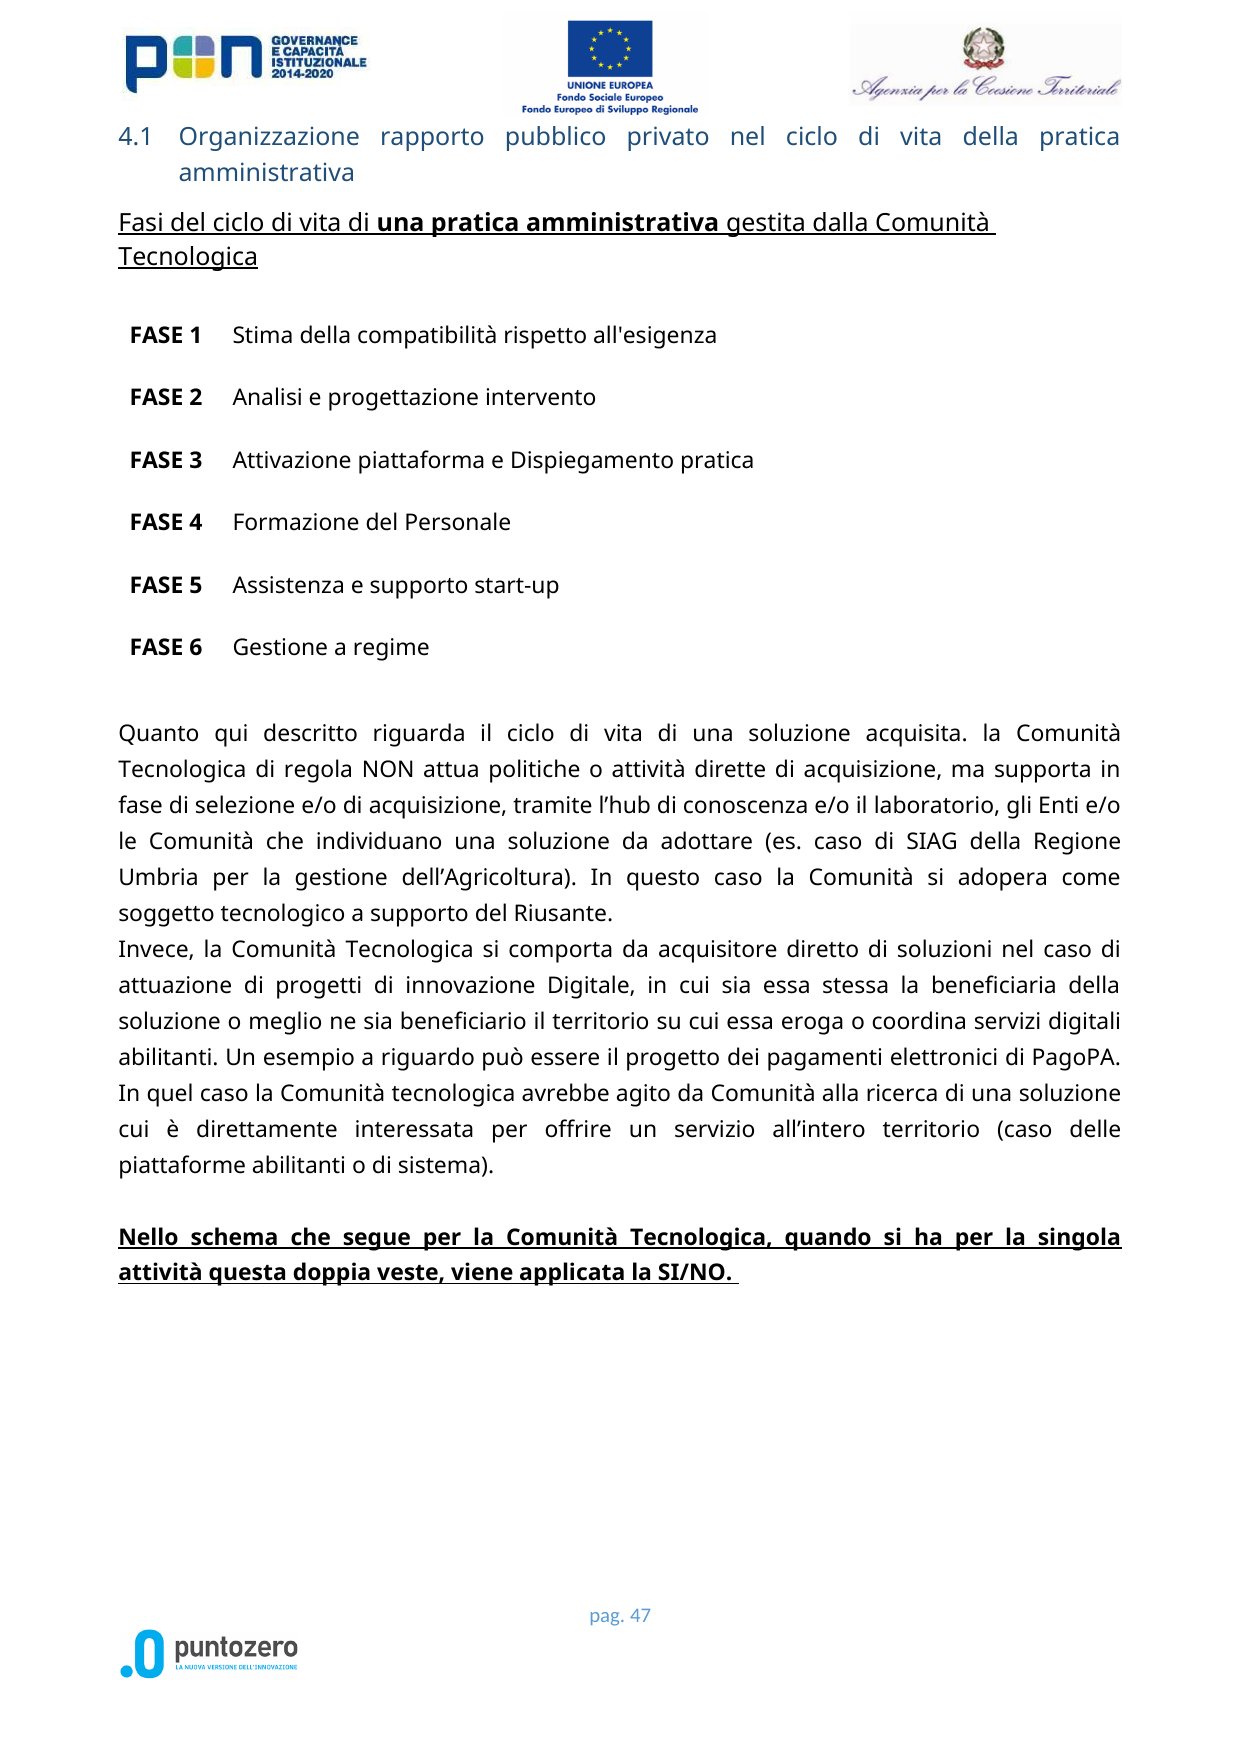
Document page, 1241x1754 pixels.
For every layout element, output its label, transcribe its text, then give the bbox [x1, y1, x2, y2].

text Nello schema che segue per la Comunità Tecnologica, quando si ha per la singola attività questa doppia veste, viene applicata la SI/NO. [118, 1220, 1122, 1247]
table_cell FASE 2 [118, 369, 221, 431]
table_header FASE 1 [118, 306, 221, 369]
table_cell Analisi e progettazione intervento [221, 369, 782, 431]
table_cell FASE 3 [118, 431, 221, 494]
picture [118, 1627, 300, 1679]
text Invece, la Comunità Tecnologica si comporta da acquisitore diretto di soluzioni nel caso di attuazione di progetti di innovazione Digitale, in cui sia essa stessa la beneficiaria della soluzione o meglio ne sia beneficiario il territorio su cui essa eroga o coordina servizi digitali abilitanti. Un esempio a riguardo può essere il progetto dei pagamenti elettronici di PagoPA. In quel caso la Comunità tecnologica avrebbe agito da Comunità alla ricerca di una soluzione cui è direttamente interessata per offrire un servizio all’intero territorio (caso delle piattaforme abilitanti o di sistema). [118, 933, 1122, 1180]
subtitle Organizzazione rapporto pubblico privato nel ciclo di vita della pratica amministrativa [118, 118, 1122, 189]
text Fasi del ciclo di vita di una pratica amministrativa gestita dalla Comunità Tecnologica [118, 204, 1122, 272]
table_cell Assistenza e supporto start-up [221, 556, 782, 619]
text Nello schema che segue per la Comunità Tecnologica, quando si ha per la singola attività questa doppia veste, viene applicata la SI/NO. [118, 1249, 1122, 1288]
table_cell FASE 5 [118, 556, 221, 619]
table_cell FASE 4 [118, 494, 221, 556]
picture [848, 12, 1123, 106]
table_cell Formazione del Personale [221, 494, 782, 556]
table_cell FASE 6 [118, 619, 221, 681]
table_cell Attivazione piattaforma e Dispiegamento pratica [221, 431, 782, 494]
table_header Stima della compatibilità rispetto all'esigenza [221, 306, 782, 369]
table_cell Gestione a regime [221, 619, 782, 681]
picture [118, 12, 371, 114]
picture [502, 12, 710, 117]
picture [145, 1639, 154, 1669]
text Quanto qui descritto riguarda il ciclo di vita di una soluzione acquisita. la Comunità Tecnologica di regola NON attua politiche o attività dirette di acquisizione, ma supporta in fase di selezione e/o di acquisizione, tramite l’hub di conoscenza e/o il laboratorio, gli Enti e/o le Comunità che individuano una soluzione da adottare (es. caso di SIAG della Regione Umbria per la gestione dell’Agricoltura). In questo caso la Comunità si adopera come soggetto tecnologico a supporto del Riusante. [118, 717, 1122, 928]
